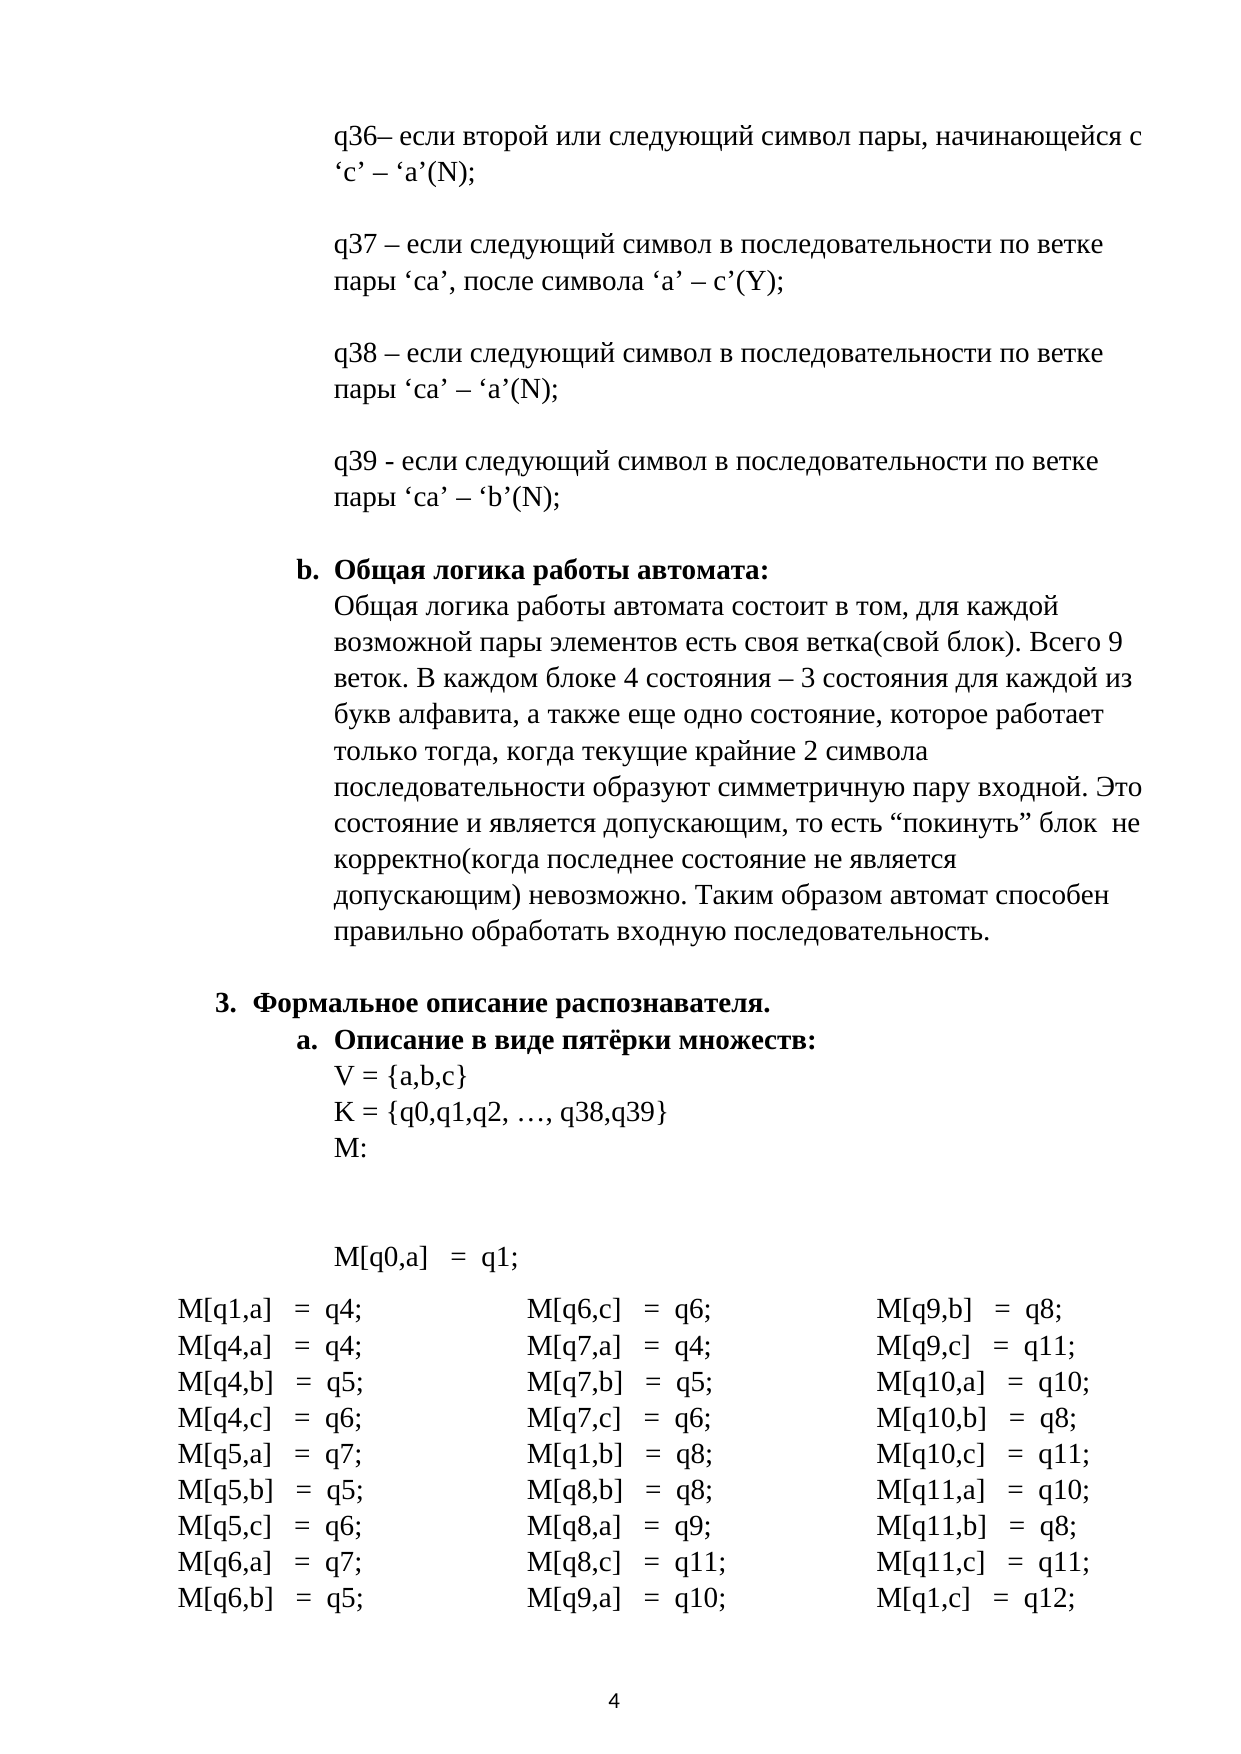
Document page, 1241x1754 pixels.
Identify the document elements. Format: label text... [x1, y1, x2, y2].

list Общая логика работы автомата состоит в том, для каждой возможной пары элементов есть своя ветка(свой блок). Всего 9 веток. В каждом блоке 4 состояния – 3 состояния для каждой из букв алфавита, а также еще одно состояние, которое работает только тогда, когда текущие крайние 2 символа последовательности образуют симметричную пару входной. Это состояние и является допускающим, то есть “покинуть” блок не корректно(когда последнее состояние не является допускающим) невозможно. Таким образом автомат способен правильно обработать входную последовательность. [333, 588, 1152, 947]
list M[q9,b] = q8; [876, 1291, 1152, 1325]
list M[q11,b] = q8; [876, 1508, 1152, 1542]
list M[q1,a] = q4; [177, 1291, 453, 1325]
list M[q0,a] = q1; [333, 1239, 1152, 1272]
list M[q1,c] = q12; [876, 1581, 1152, 1614]
list V = {a,b,c} [333, 1058, 1152, 1091]
list M[q6,c] = q6; [527, 1291, 802, 1325]
list q36– если второй или следующий символ пары, начинающейся с ‘c’ – ‘a’(N); [333, 118, 1152, 188]
list M[q11,a] = q10; [876, 1472, 1152, 1506]
list Описание в виде пятёрки множеств: [296, 1022, 1152, 1055]
list M[q9,c] = q11; [876, 1328, 1152, 1361]
list M[q11,c] = q11; [876, 1544, 1152, 1578]
list M[q10,b] = q8; [876, 1400, 1152, 1433]
list M[q8,a] = q9; [527, 1508, 802, 1542]
list K = {q0,q1,q2, …, q38,q39} [333, 1094, 1152, 1128]
list M[q8,b] = q8; [527, 1472, 802, 1506]
list q39 - если следующий символ в последовательности по ветке пары ‘ca’ – ‘b’(N); [333, 443, 1152, 513]
list M[q8,c] = q11; [527, 1544, 802, 1578]
list M[q7,b] = q5; [527, 1364, 802, 1397]
list M[q4,a] = q4; [177, 1328, 453, 1361]
list q37 – если следующий символ в последовательности по ветке пары ‘ca’, после символа ‘a’ – c’(Y); [333, 227, 1152, 296]
list M[q7,c] = q6; [527, 1400, 802, 1433]
list M[q10,c] = q11; [876, 1436, 1152, 1469]
list M: [333, 1130, 1152, 1164]
list M[q5,b] = q5; [177, 1472, 453, 1506]
list M[q5,a] = q7; [177, 1436, 453, 1469]
list M[q1,b] = q8; [527, 1436, 802, 1469]
list M[q10,a] = q10; [876, 1364, 1152, 1397]
list M[q9,a] = q10; [527, 1581, 802, 1614]
list M[q6,b] = q5; [177, 1581, 453, 1614]
list M[q7,a] = q4; [527, 1328, 802, 1361]
list Общая логика работы автомата: [296, 552, 1152, 585]
list M[q5,c] = q6; [177, 1508, 453, 1542]
list Формальное описание распознавателя. [215, 986, 1152, 1019]
list M[q6,a] = q7; [177, 1544, 453, 1578]
list M[q4,c] = q6; [177, 1400, 453, 1433]
list q38 – если следующий символ в последовательности по ветке пары ‘ca’ – ‘a’(N); [333, 335, 1152, 405]
list M[q4,b] = q5; [177, 1364, 453, 1397]
